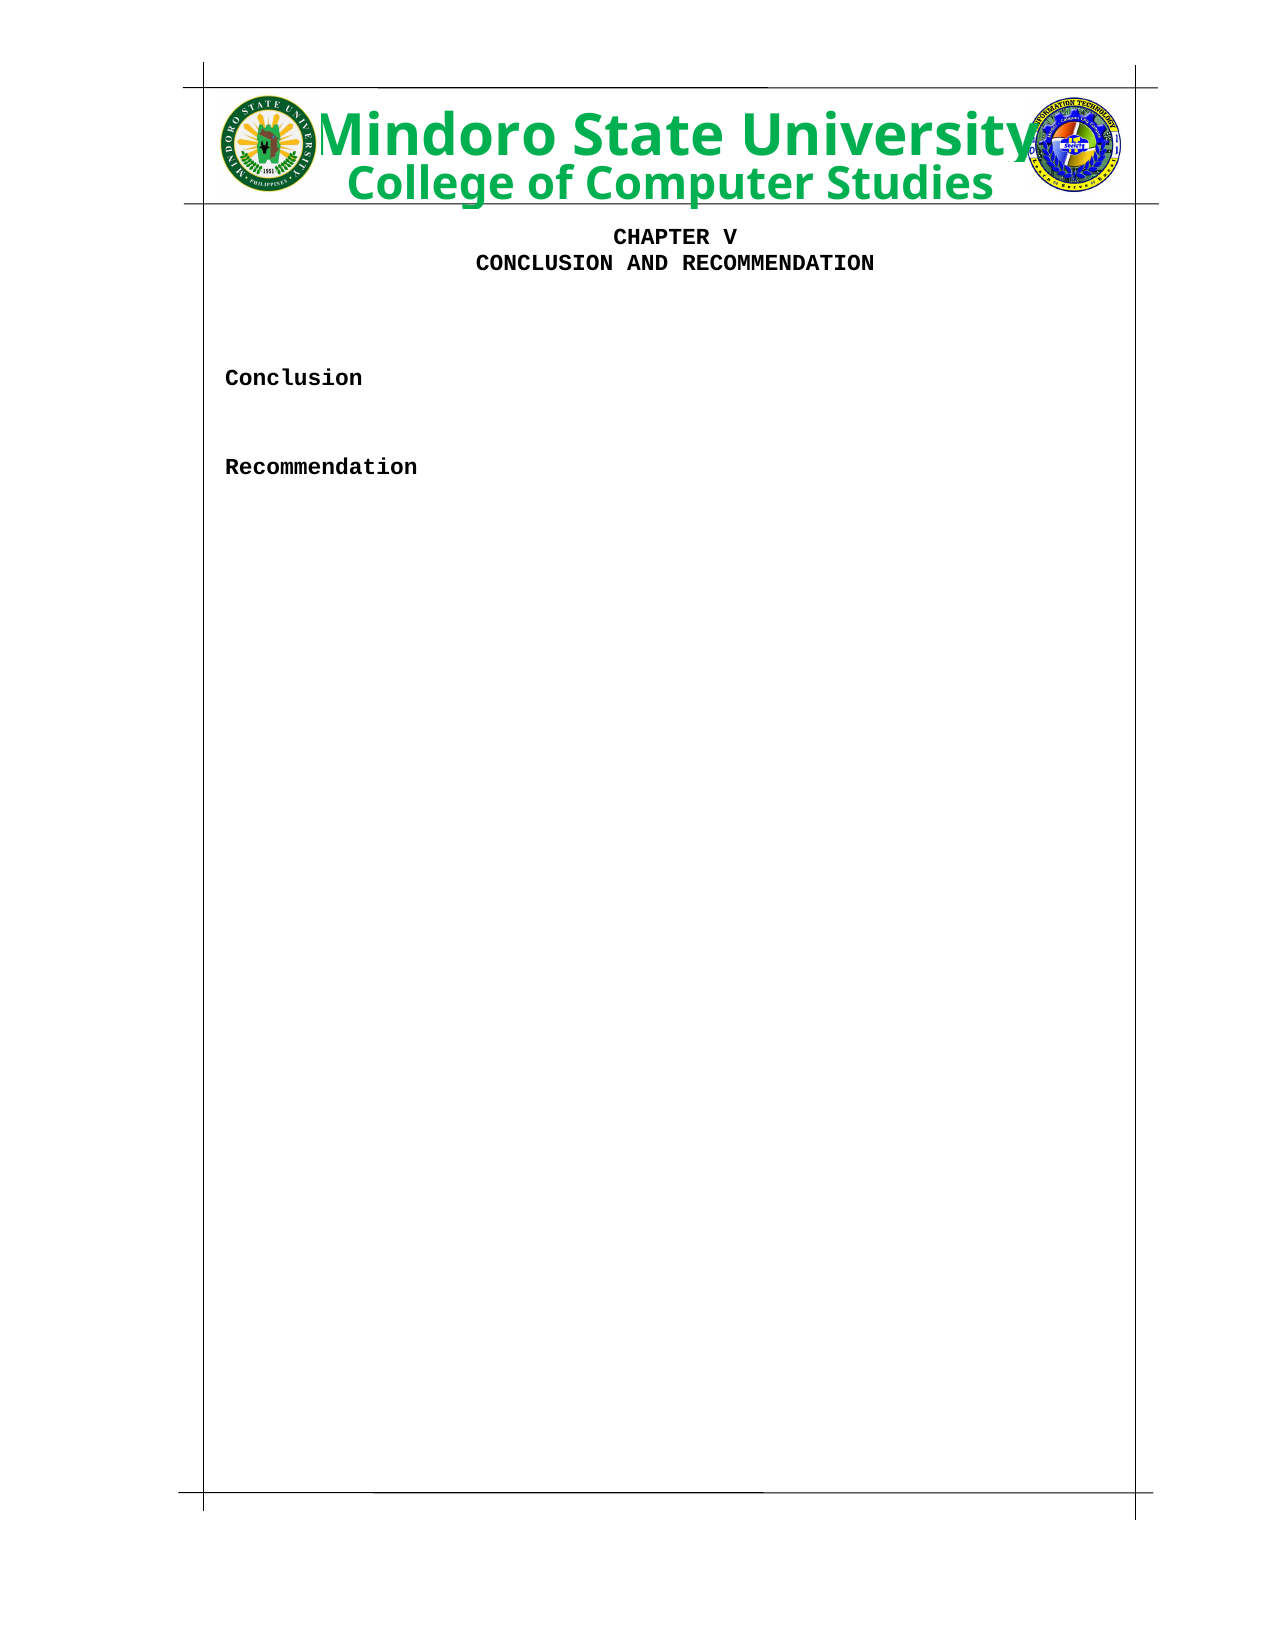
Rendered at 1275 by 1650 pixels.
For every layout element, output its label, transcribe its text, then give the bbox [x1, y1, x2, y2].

text Recommendation [225, 455, 1125, 481]
picture [216, 91, 321, 196]
picture [1026, 96, 1122, 193]
text CONCLUSION AND RECOMMENDATION [225, 251, 1125, 277]
text CHAPTER V [225, 225, 1125, 251]
text Conclusion [225, 366, 1125, 392]
